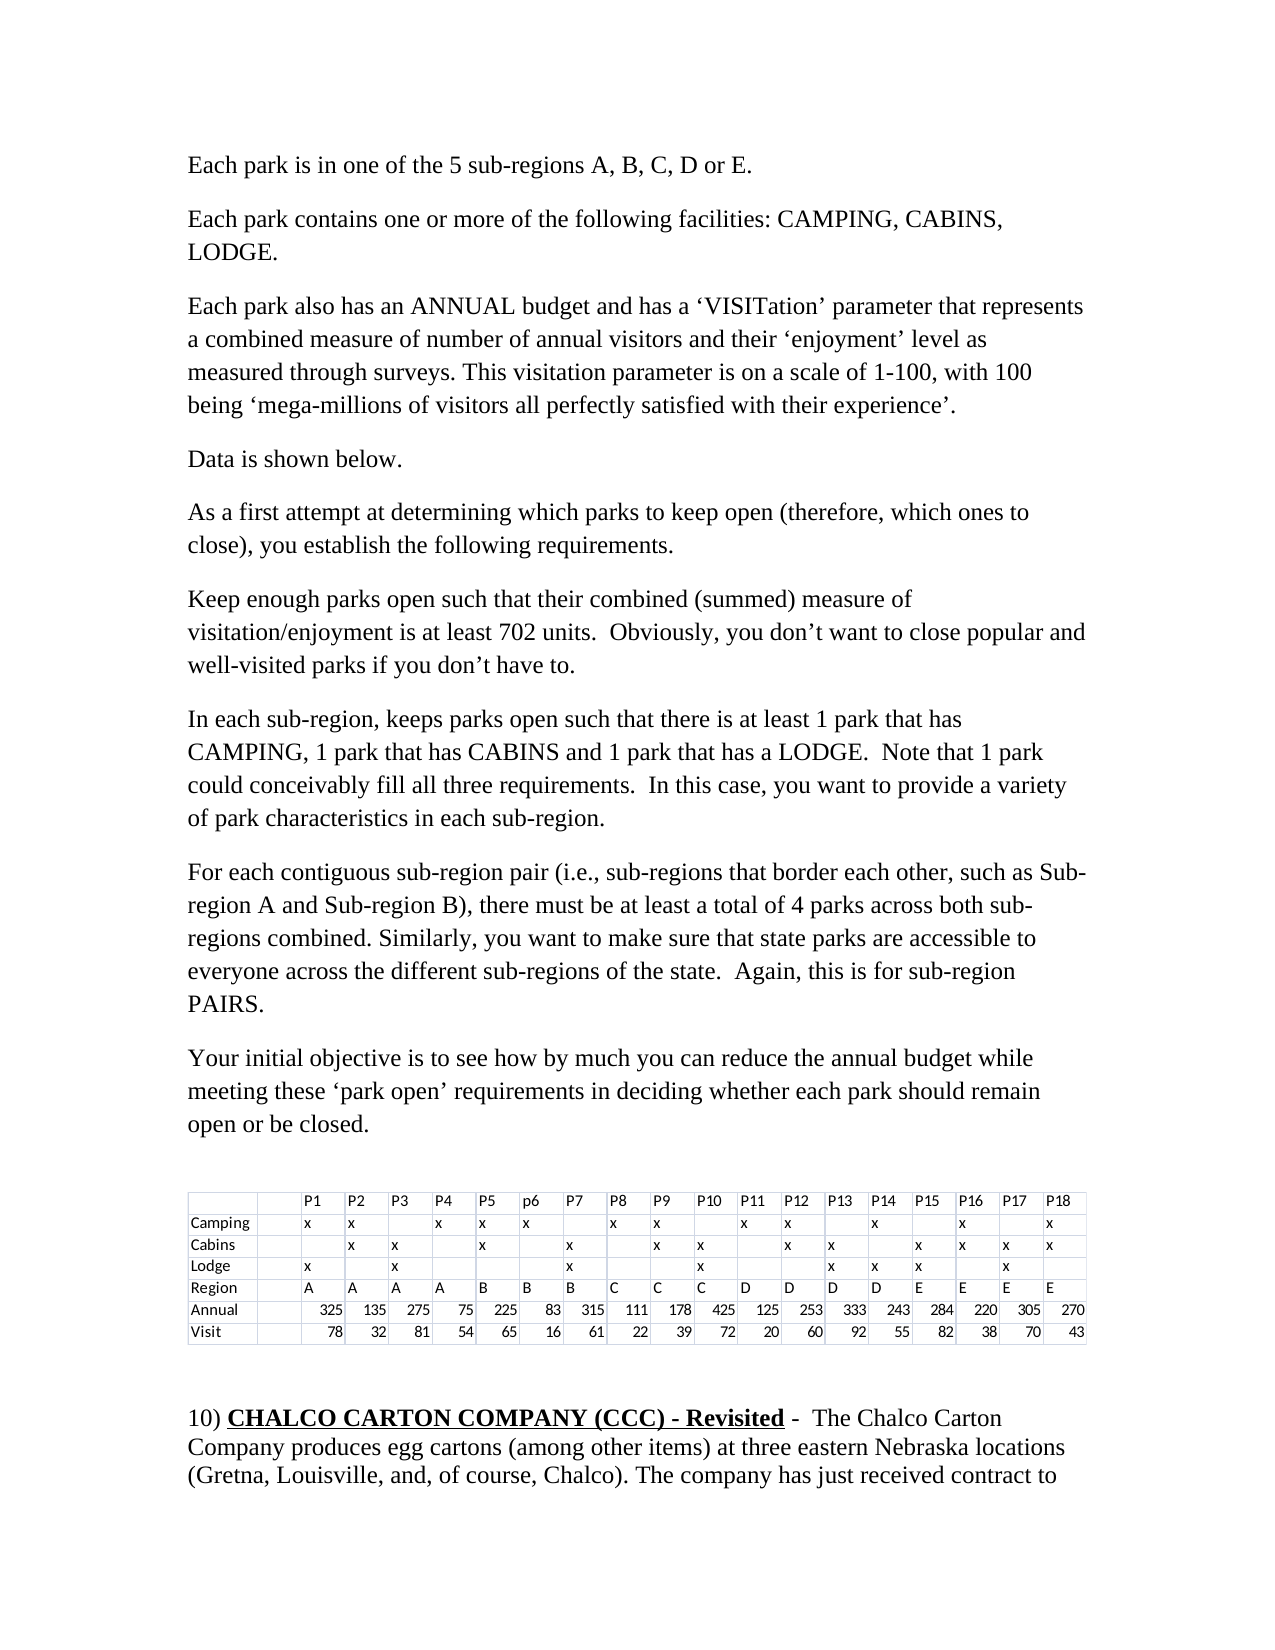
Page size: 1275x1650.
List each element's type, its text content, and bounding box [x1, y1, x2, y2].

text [187, 1403, 1087, 1489]
text Keep enough parks open such that their combined (summed) measure of visitation/enjoyment is at least 702 units. Obviously, you don’t want to close popular and well-visited parks if you don’t have to. [187, 584, 1087, 679]
text Each park is in one of the 5 sub-regions A, B, C, D or E. [187, 150, 1087, 179]
text As a first attempt at determining which parks to keep open (therefore, which ones to close), you establish the following requirements. [187, 497, 1087, 559]
text In each sub-region, keeps parks open such that there is at least 1 park that has CAMPING, 1 park that has CABINS and 1 park that has a LODGE. Note that 1 park could conceivably fill all three requirements. In this case, you want to provide a variety of park characteristics in each sub-region. [187, 704, 1087, 832]
text Each park contains one or more of the following facilities: CAMPING, CABINS, LODGE. [187, 204, 1087, 266]
text Each park also has an ANNUAL budget and has a ‘VISITation’ parameter that represents a combined measure of number of annual visitors and their ‘enjoyment’ level as measured through surveys. This visitation parameter is on a scale of 1-100, with 100 being ‘mega-millions of visitors all perfectly satisfied with their experience’. [187, 291, 1087, 418]
text For each contiguous sub-region pair (i.e., sub-regions that border each other, such as Sub-region A and Sub-region B), there must be at least a total of 4 parks across both sub-regions combined. Similarly, you want to make sure that state parks are accessible to everyone across the different sub-regions of the state. Again, this is for sub-region PAIRS. [187, 857, 1087, 1018]
text Data is shown below. [187, 444, 1087, 472]
text Your initial objective is to see how by much you can reduce the annual budget while meeting these ‘park open’ requirements in deciding whether each park should remain open or be closed. [187, 1043, 1087, 1138]
